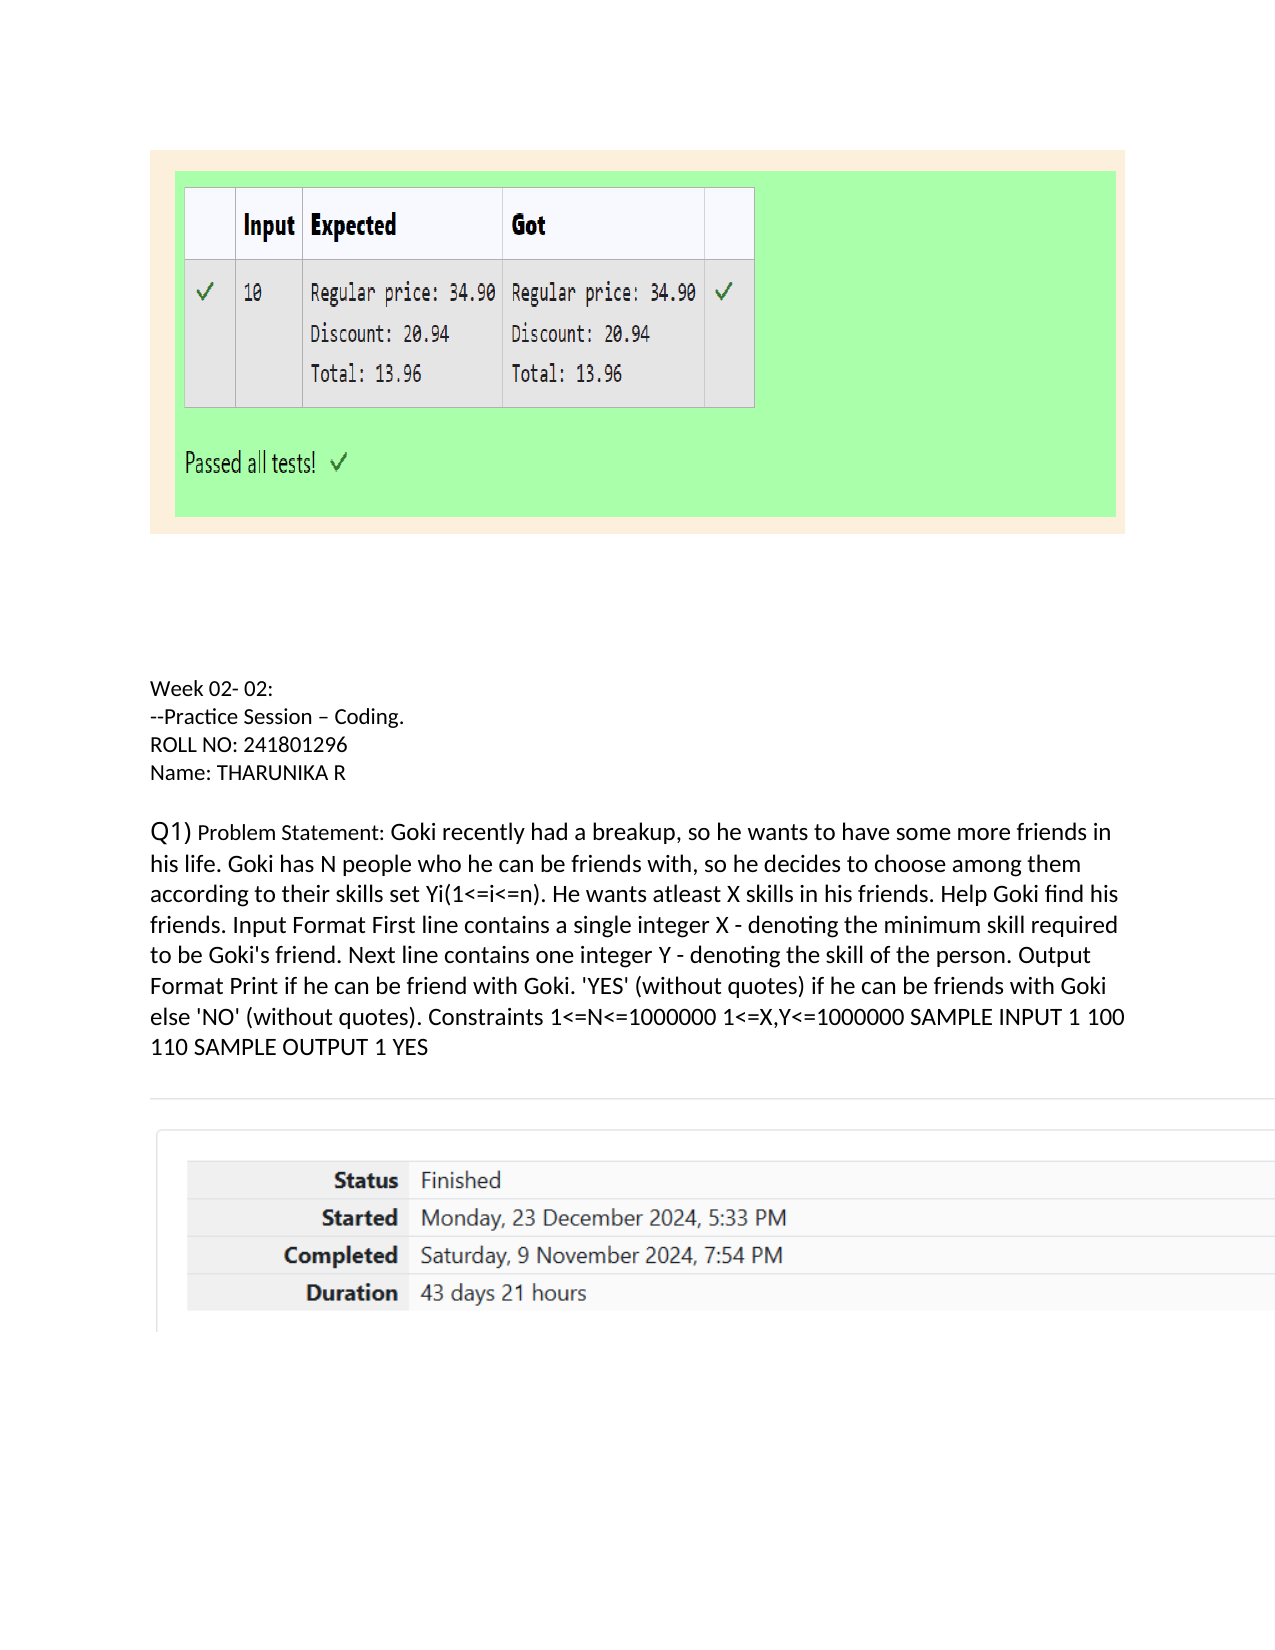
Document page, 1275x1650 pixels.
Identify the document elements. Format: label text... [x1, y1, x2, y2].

picture [150, 150, 1125, 534]
picture [150, 1092, 1275, 1332]
text Name: THARUNIKA R [150, 758, 1125, 786]
text ROLL NO: 241801296 [150, 730, 1125, 758]
text Week 02- 02: [150, 674, 1125, 702]
text --Practice Session – Coding. [150, 702, 1125, 730]
text Q1) Problem Statement: Goki recently had a breakup, so he wants to have some more friends in his life. Goki has N people who he can be friends with, so he decides to choose among them according to their skills set Yi(1<=i<=n). He wants atleast X skills in his friends. Help Goki find his friends. Input Format First line contains a single integer X - denoting the minimum skill required to be Goki's friend. Next line contains one integer Y - denoting the skill of the person. Output Format Print if he can be friend with Goki. 'YES' (without quotes) if he can be friends with Goki else 'NO' (without quotes). Constraints 1<=N<=1000000 1<=X,Y<=1000000 SAMPLE INPUT 1 100 110 SAMPLE OUTPUT 1 YES [150, 814, 1125, 1062]
